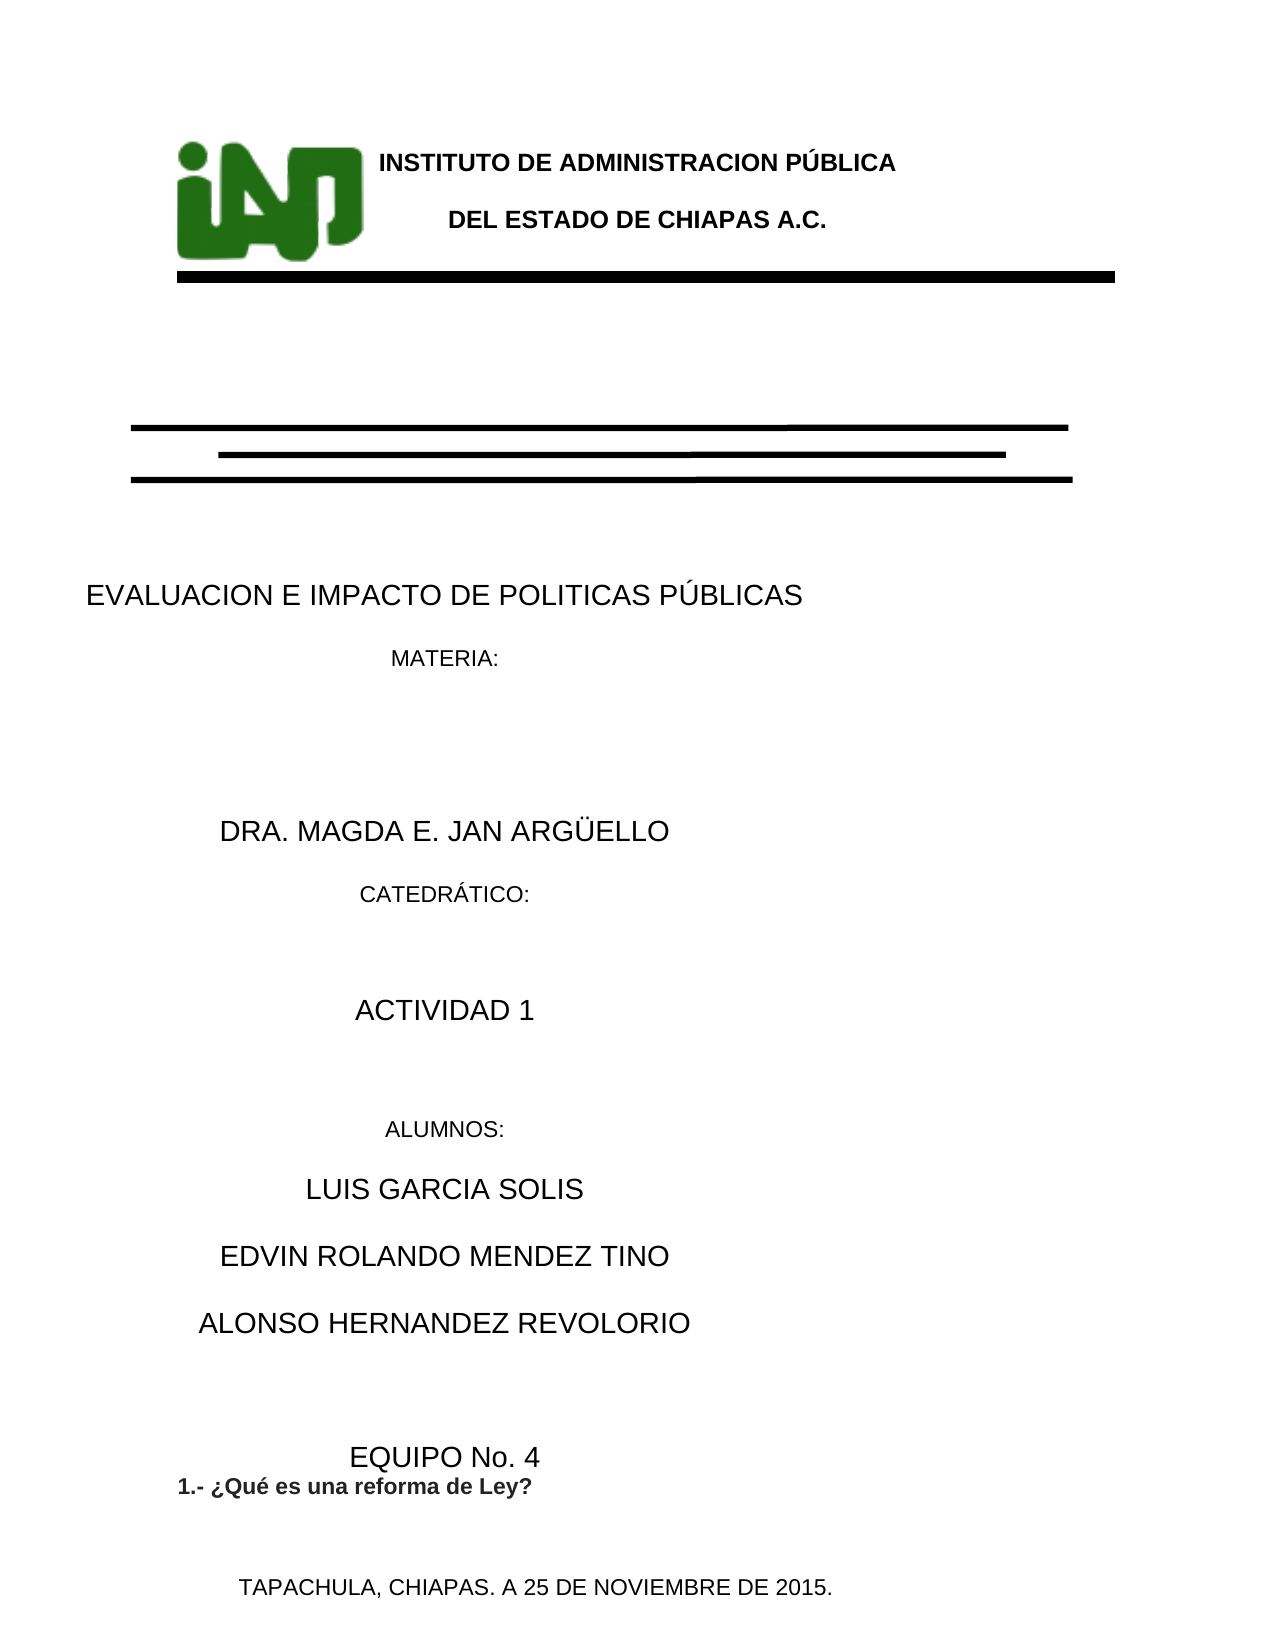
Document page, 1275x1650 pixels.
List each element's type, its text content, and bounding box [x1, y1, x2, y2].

text 1.- ¿Qué es una reforma de Ley? [177, 312, 1098, 525]
picture [177, 126, 378, 281]
text 1.- ¿Qué es una reforma de Ley? [177, 1332, 1098, 1499]
text DEL ESTADO DE Chiapas A.C. [378, 205, 1098, 234]
text Instituto de ADMINISTRACION PÚBLICA [378, 148, 1098, 176]
